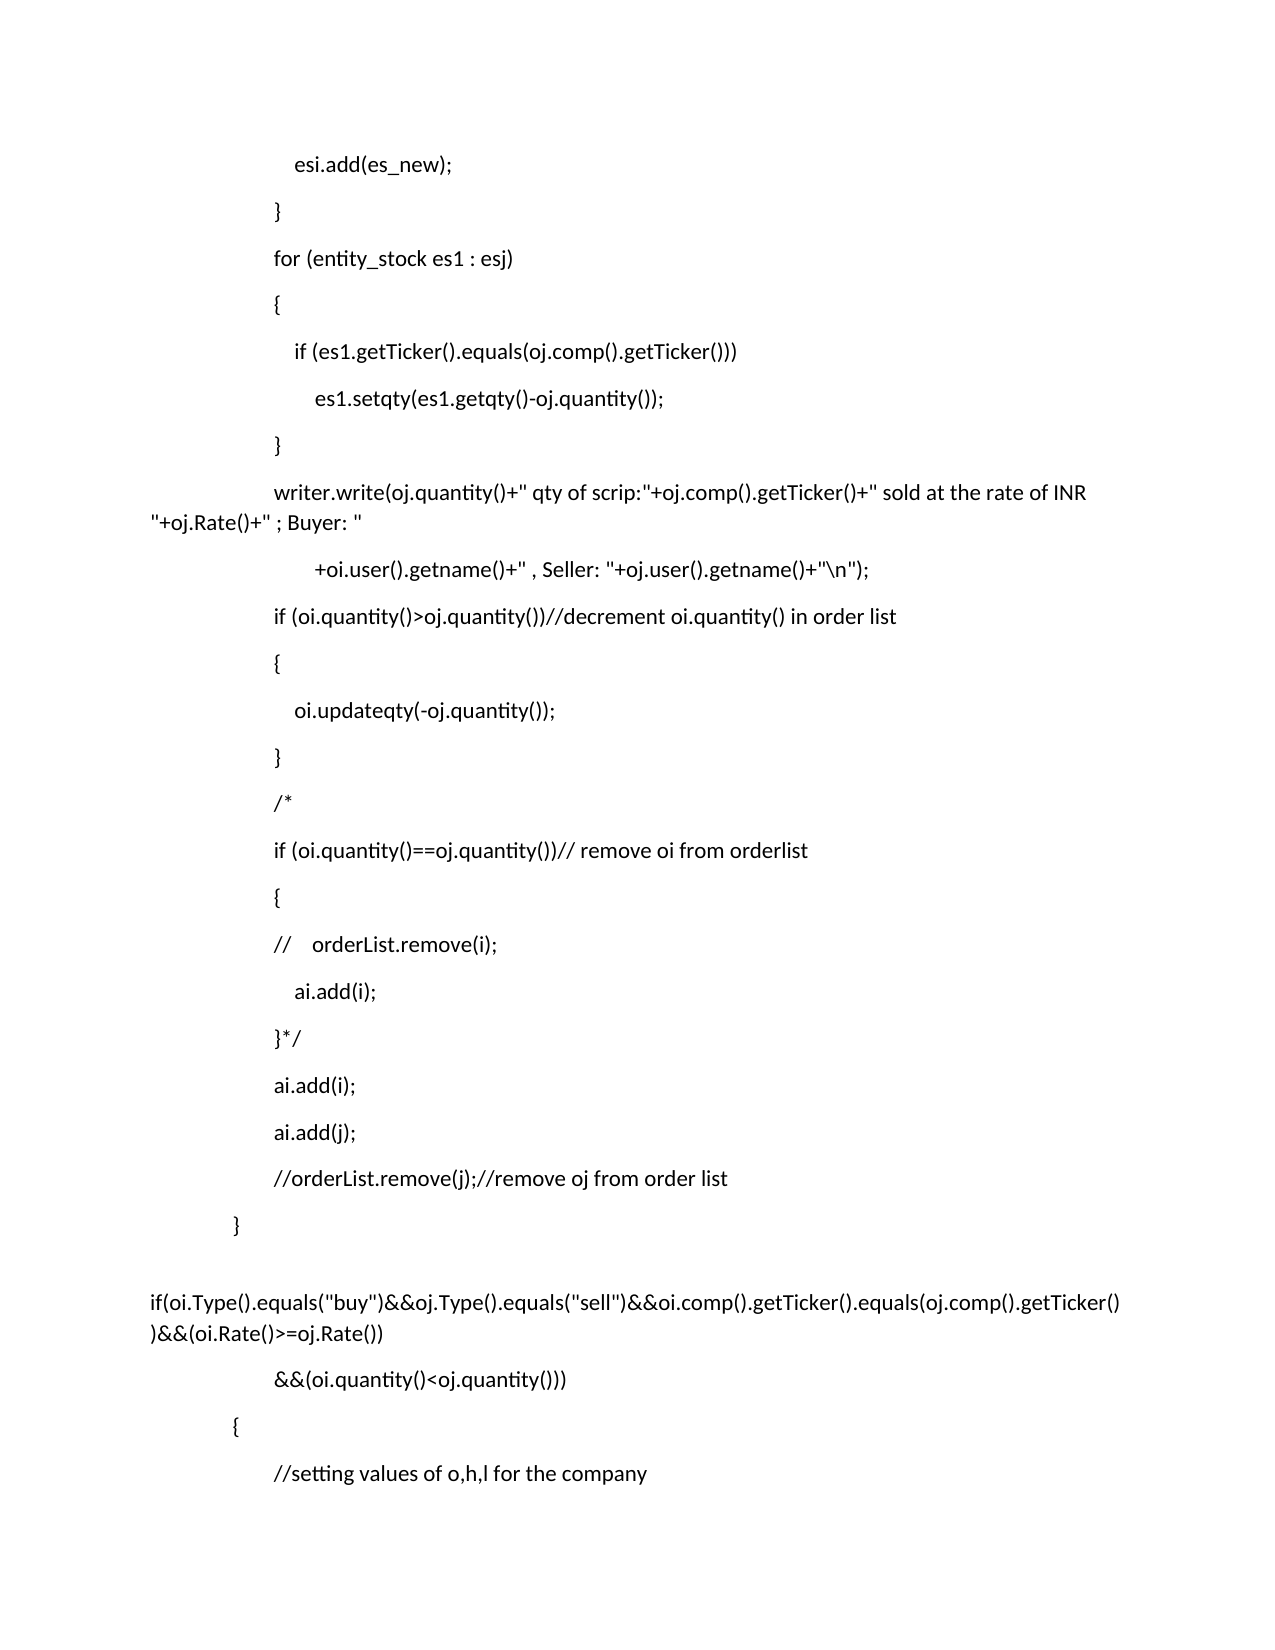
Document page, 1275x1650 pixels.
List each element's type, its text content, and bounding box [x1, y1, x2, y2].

text ai.add(j); [150, 1118, 1125, 1146]
text { [150, 649, 1125, 677]
text { [150, 883, 1125, 911]
text ai.add(i); [150, 977, 1125, 1005]
text // orderList.remove(i); [150, 930, 1125, 958]
text //orderList.remove(j);//remove oj from order list [150, 1164, 1125, 1193]
text } [150, 197, 1125, 225]
text { [150, 1412, 1125, 1441]
text if (oi.quantity()==oj.quantity())// remove oi from orderlist [150, 836, 1125, 864]
text //setting values of o,h,l for the company [150, 1459, 1125, 1487]
text if (es1.getTicker().equals(oj.comp().getTicker())) [150, 337, 1125, 366]
text &&(oi.quantity()<oj.quantity())) [150, 1366, 1125, 1394]
text writer.write(oj.quantity()+" qty of scrip:"+oj.comp().getTicker()+" sold at the rate of INR "+oj.Rate()+" ; Buyer: " [150, 478, 1125, 536]
text { [150, 291, 1125, 319]
text es1.setqty(es1.getqty()-oj.quantity()); [150, 384, 1125, 412]
text }*/ [150, 1024, 1125, 1052]
text /* [150, 789, 1125, 818]
text } [150, 743, 1125, 771]
text for (entity_stock es1 : esj) [150, 244, 1125, 272]
text +oi.user().getname()+" , Seller: "+oj.user().getname()+"\n"); [150, 555, 1125, 583]
text ai.add(i); [150, 1071, 1125, 1099]
text if (oi.quantity()>oj.quantity())//decrement oi.quantity() in order list [150, 602, 1125, 630]
text esi.add(es_new); [150, 150, 1125, 178]
text oi.updateqty(-oj.quantity()); [150, 696, 1125, 724]
text if(oi.Type().equals("buy")&&oj.Type().equals("sell")&&oi.comp().getTicker().equals(oj.comp().getTicker())&&(oi.Rate()>=oj.Rate()) [150, 1258, 1125, 1347]
text } [150, 1211, 1125, 1239]
text } [150, 431, 1125, 459]
